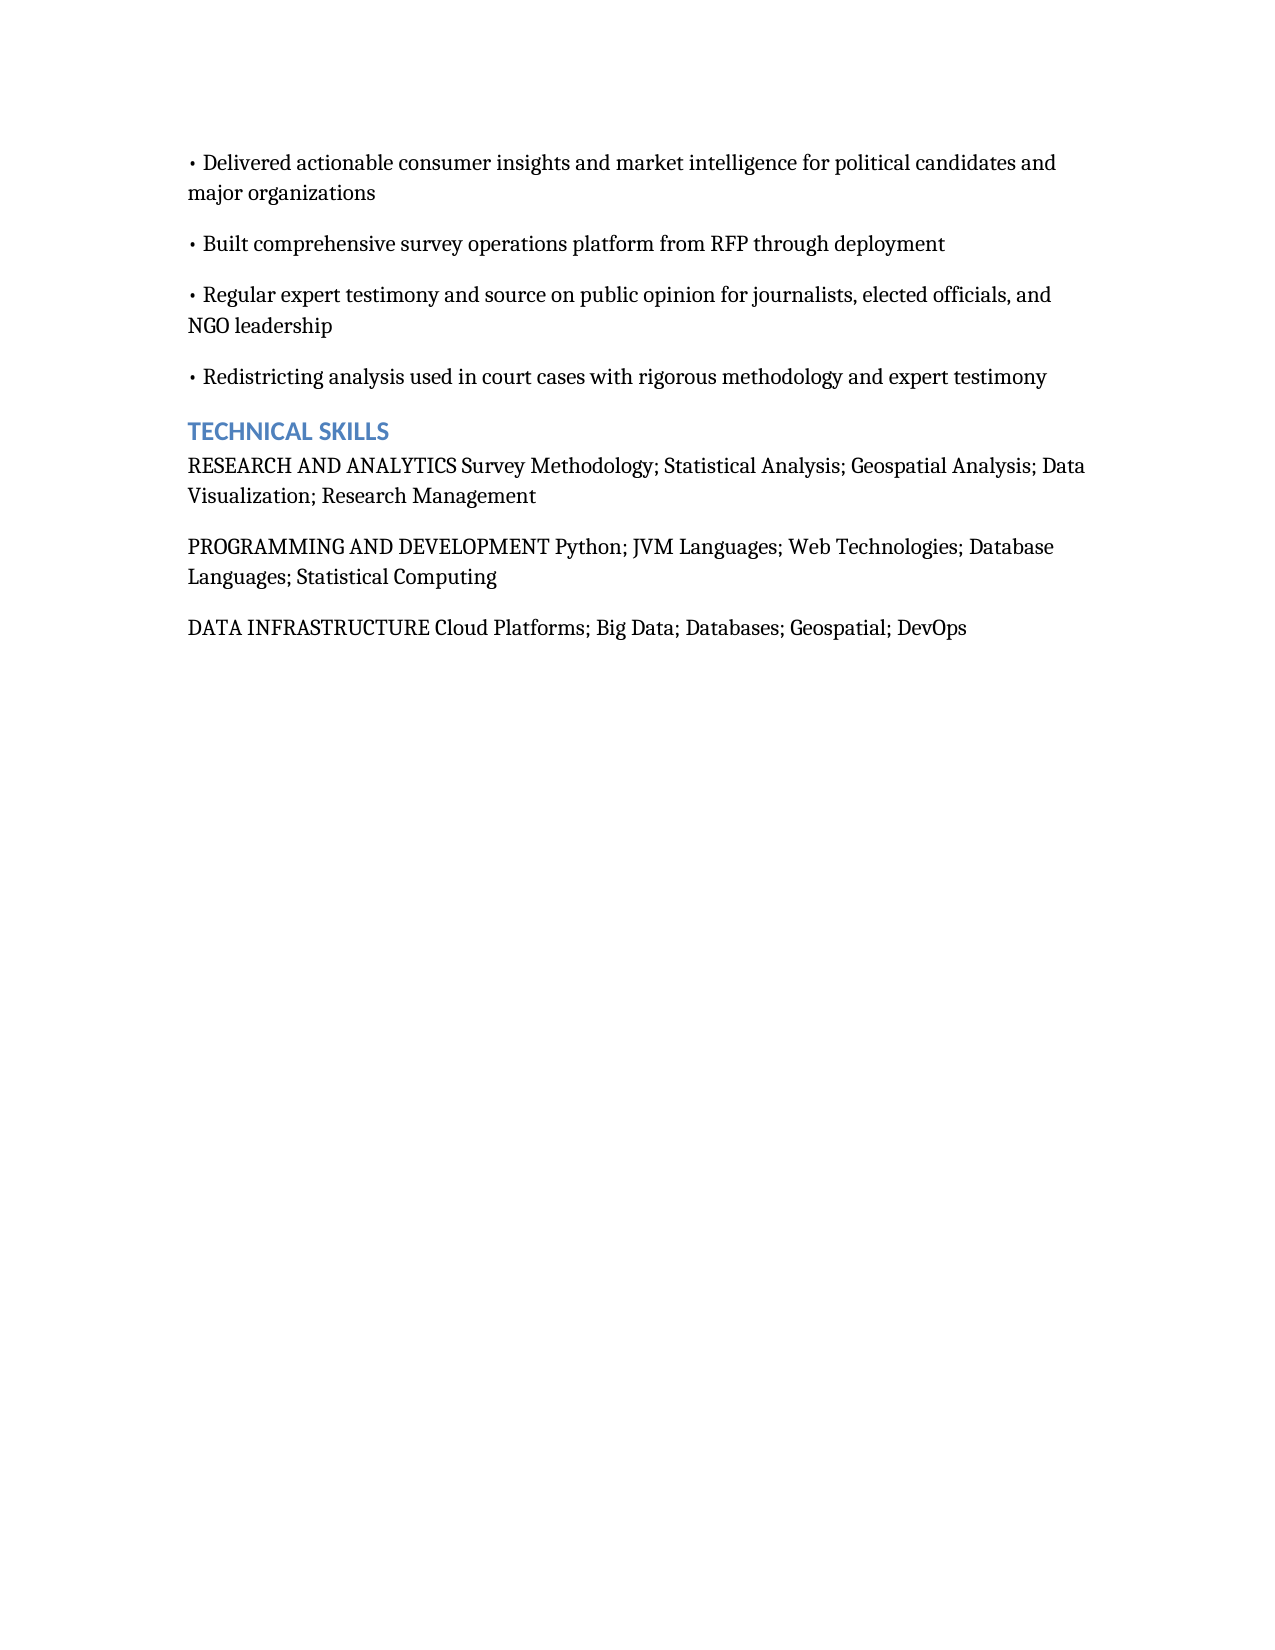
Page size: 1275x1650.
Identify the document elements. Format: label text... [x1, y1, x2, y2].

text • Built comprehensive survey operations platform from RFP through deployment [187, 231, 1087, 258]
text • Delivered actionable consumer insights and market intelligence for political candidates and major organizations [187, 150, 1087, 207]
subtitle TECHNICAL SKILLS [187, 414, 1087, 448]
text PROGRAMMING AND DEVELOPMENT Python; JVM Languages; Web Technologies; Database Languages; Statistical Computing [187, 534, 1087, 590]
text DATA INFRASTRUCTURE Cloud Platforms; Big Data; Databases; Geospatial; DevOps [187, 615, 1087, 641]
text RESEARCH AND ANALYTICS Survey Methodology; Statistical Analysis; Geospatial Analysis; Data Visualization; Research Management [187, 452, 1087, 509]
text • Redistricting analysis used in court cases with rigorous methodology and expert testimony [187, 363, 1087, 390]
text • Regular expert testimony and source on public opinion for journalists, elected officials, and NGO leadership [187, 282, 1087, 339]
